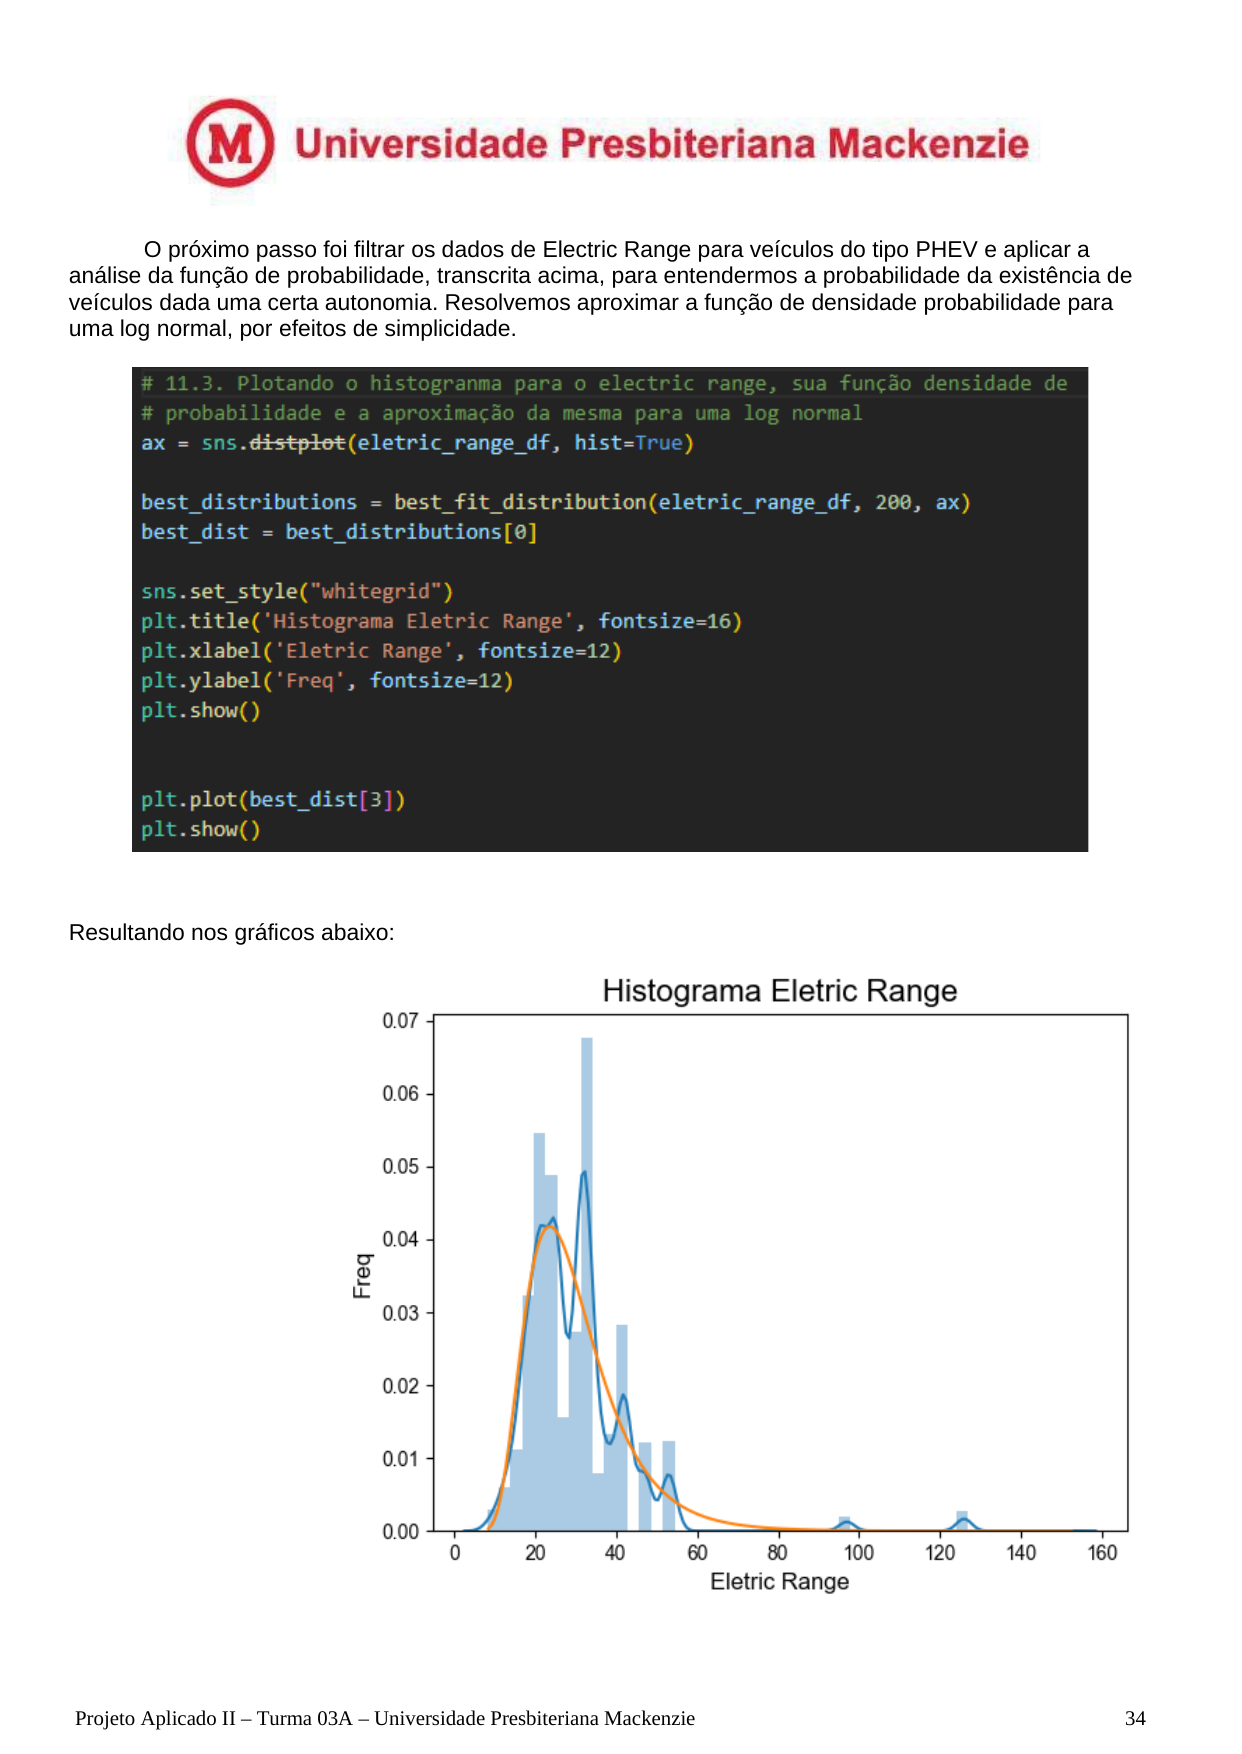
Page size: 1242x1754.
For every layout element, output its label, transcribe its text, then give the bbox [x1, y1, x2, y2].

picture [132, 367, 1089, 852]
picture [167, 75, 1054, 210]
text Resultando nos gráficos abaixo: [69, 919, 1152, 945]
text O próximo passo foi filtrar os dados de Electric Range para veículos do tipo PHEV e aplicar a análise da função de probabilidade, transcrita acima, para entendermos a probabilidade da existência de veículos dada uma certa autonomia. Resolvemos aproximar a função de densidade probabilidade para uma log normal, por efeitos de simplicidade. [69, 236, 1152, 341]
picture [348, 971, 1152, 1595]
